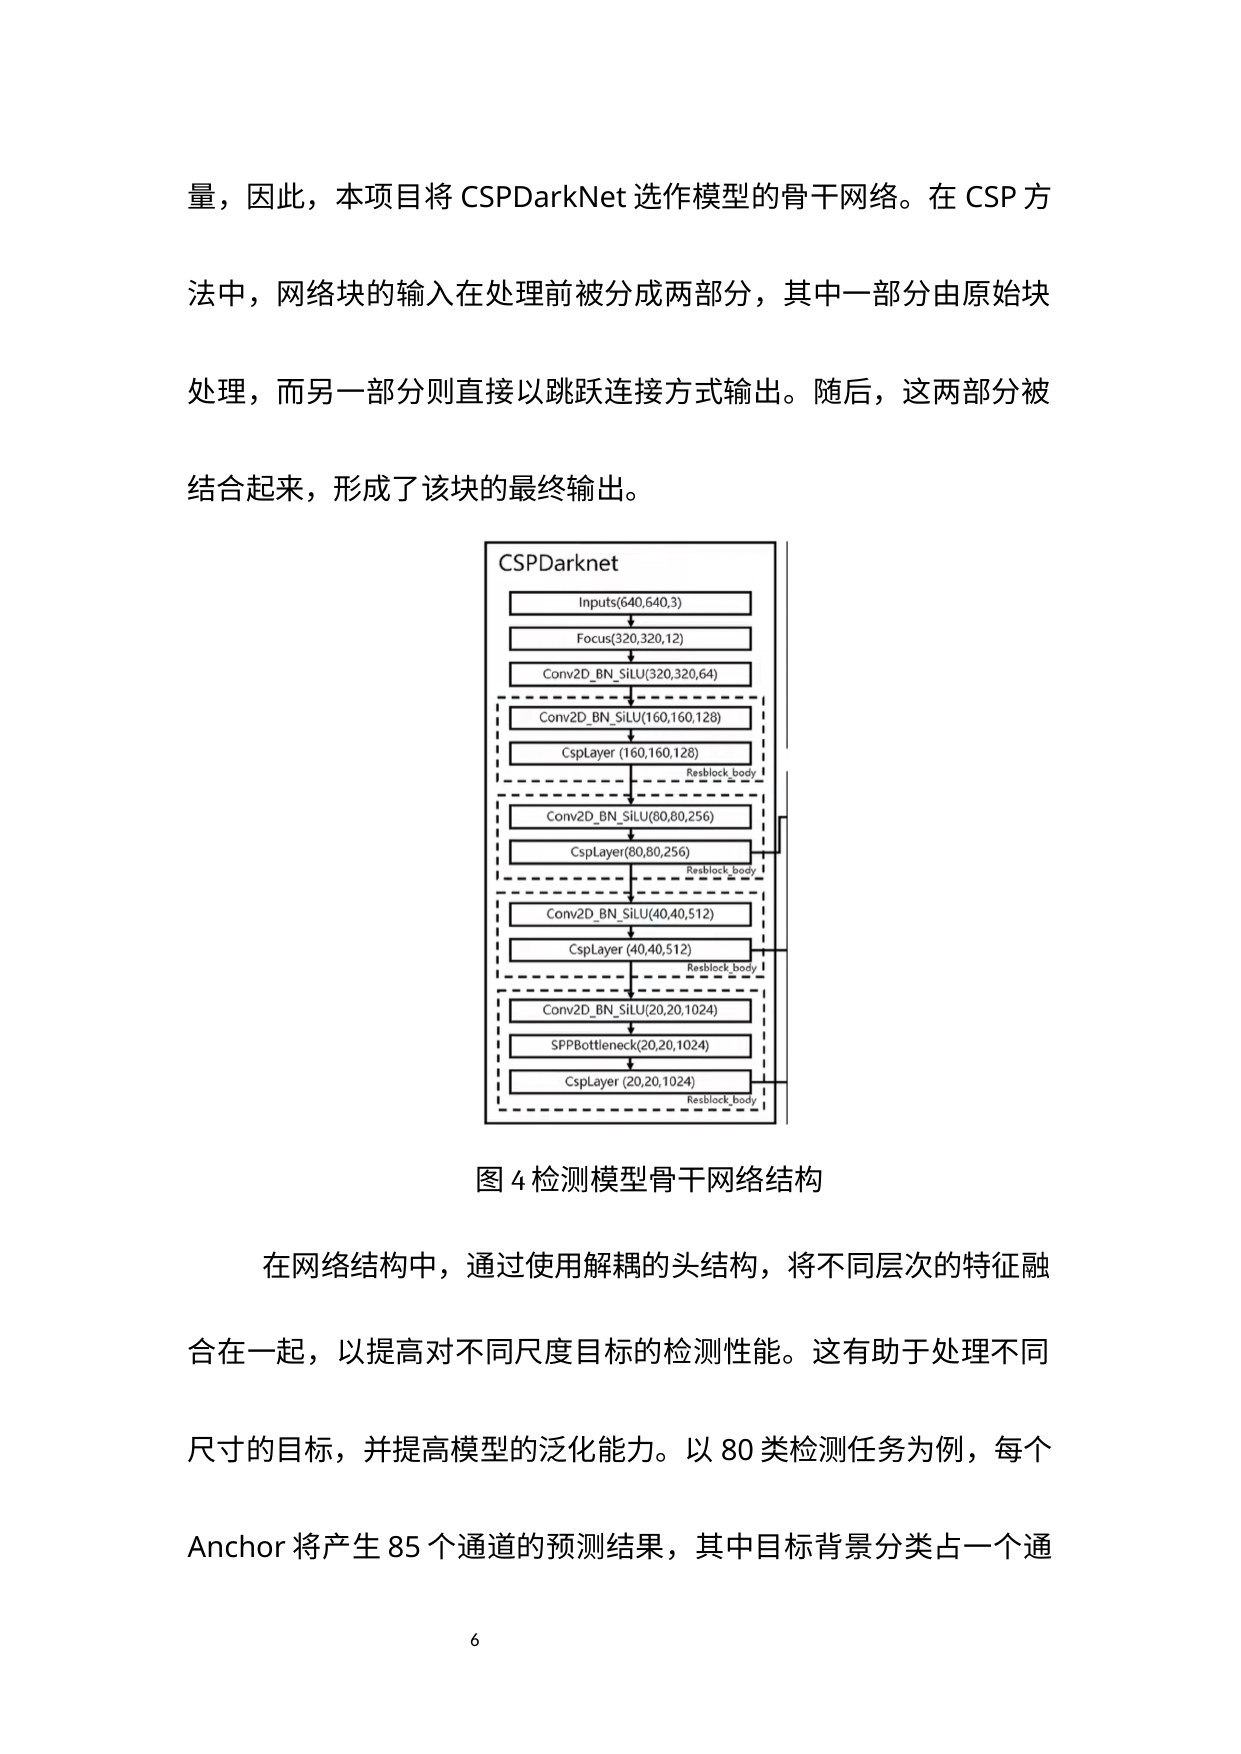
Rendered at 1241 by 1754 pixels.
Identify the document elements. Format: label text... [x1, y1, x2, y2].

text 图 4检测模型骨干网络结构 [187, 1145, 1053, 1210]
list 在网络结构中，通过使用解耦的头结构，将不同层次的特征融 [262, 1232, 1053, 1297]
picture [482, 540, 788, 1125]
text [187, 1318, 1053, 1578]
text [187, 162, 1053, 519]
